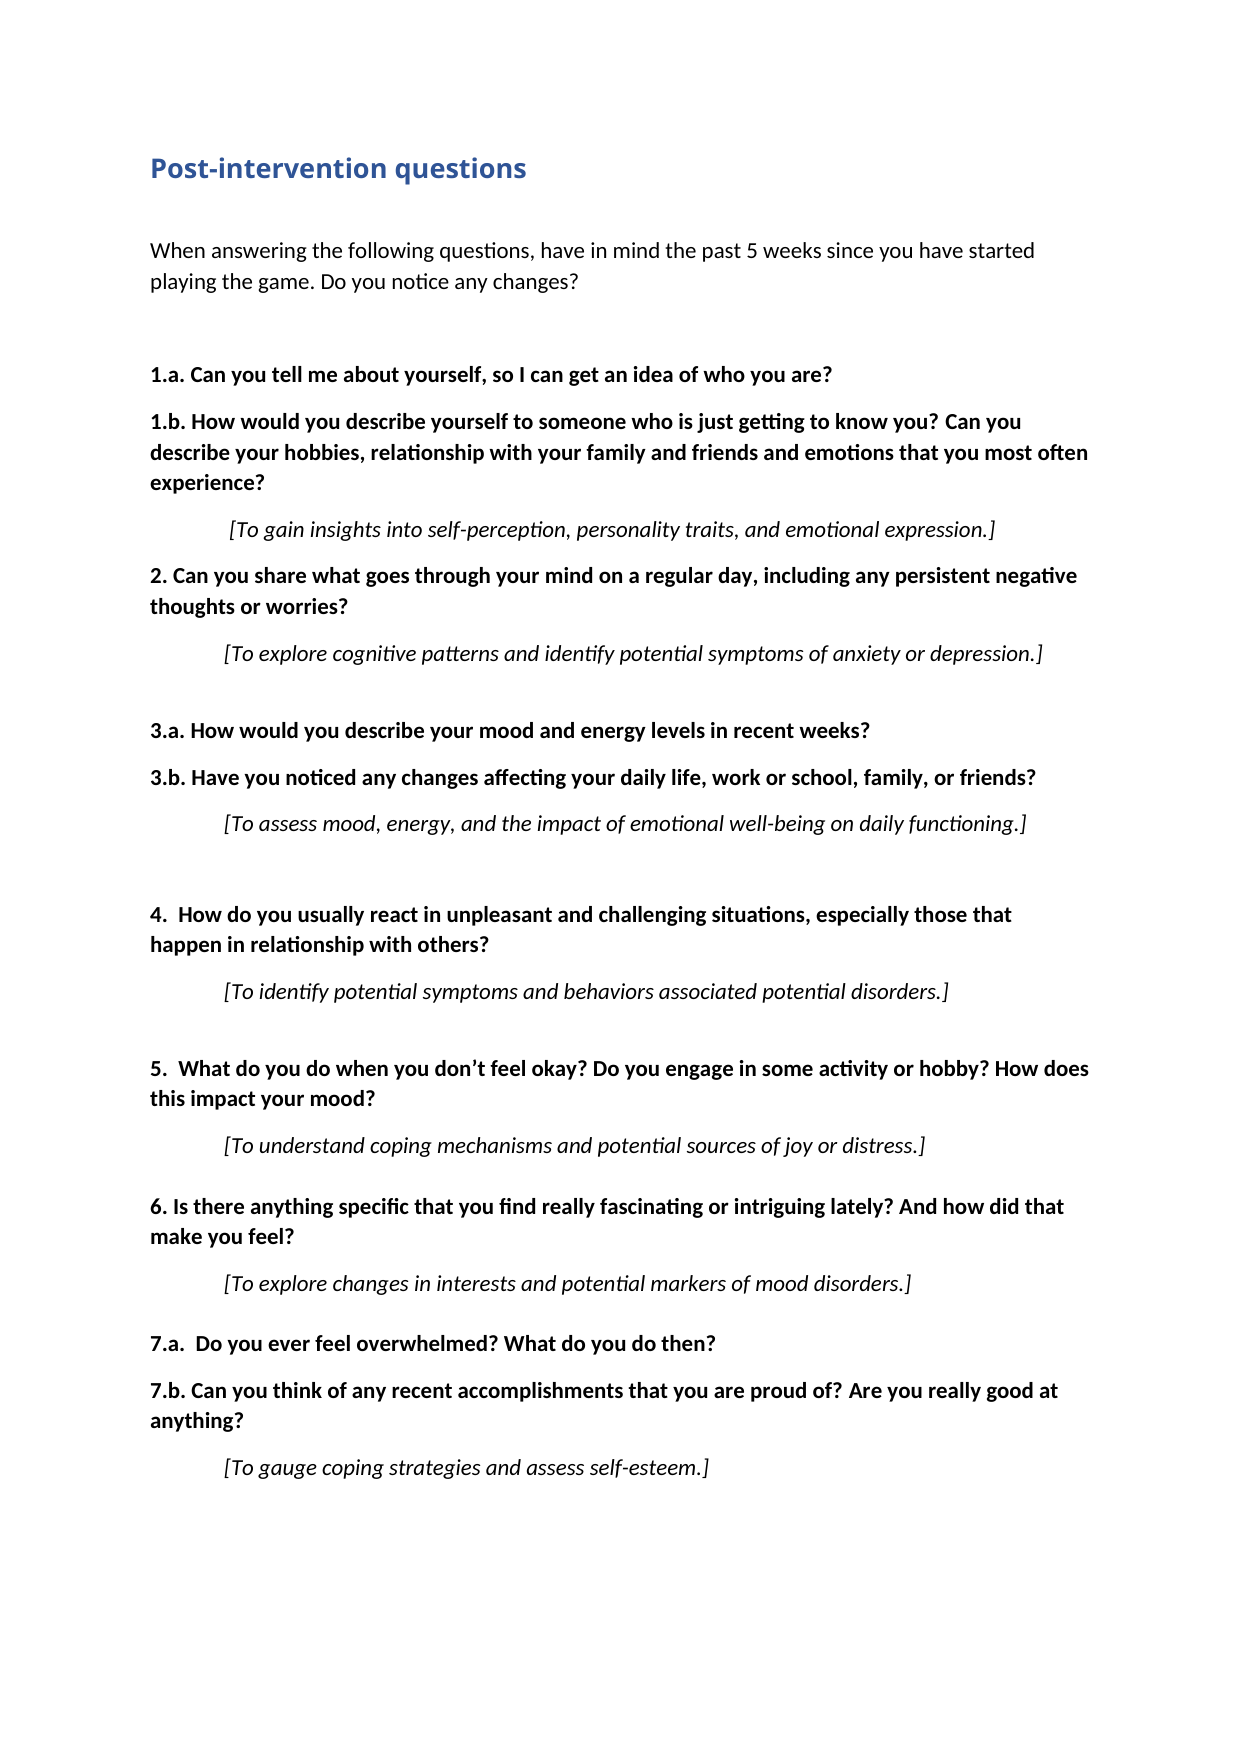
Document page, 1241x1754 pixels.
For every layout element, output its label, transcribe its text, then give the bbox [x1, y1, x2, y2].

text 3.b. Have you noticed any changes affecting your daily life, work or school, family, or friends? [150, 763, 1090, 791]
text When answering the following questions, have in mind the past 5 weeks since you have started playing the game. Do you notice any changes? [150, 237, 1090, 295]
text [To gain insights into self-perception, personality traits, and emotional expression.] [150, 515, 1090, 543]
text [To assess mood, energy, and the impact of emotional well-being on daily functioning.] 4. How do you usually react in unpleasant and challenging situations, especially those that happen in relationship with others? [150, 809, 1090, 958]
subtitle Post-intervention questions [150, 150, 1090, 187]
text [To gauge coping strategies and assess self-esteem.] [150, 1453, 1090, 1512]
text 7.b. Can you think of any recent accomplishments that you are proud of? Are you really good at anything? [150, 1376, 1090, 1434]
text 1.a. Can you tell me about yourself, so I can get an idea of who you are? [150, 361, 1090, 389]
text [To understand coping mechanisms and potential sources of joy or distress.] 6. Is there anything specific that you find really fascinating or intriguing lately? And how did that make you feel? [150, 1131, 1090, 1250]
text 1.b. How would you describe yourself to someone who is just getting to know you? Can you describe your hobbies, relationship with your family and friends and emotions that you most often experience? [150, 407, 1090, 496]
text [To explore cognitive patterns and identify potential symptoms of anxiety or depression.] [150, 639, 1090, 667]
text 5. What do you do when you don’t feel okay? Do you engage in some activity or hobby? How does this impact your mood? [150, 1024, 1090, 1113]
text 2. Can you share what goes through your mind on a regular day, including any persistent negative thoughts or worries? [150, 562, 1090, 620]
text [To explore changes in interests and potential markers of mood disorders.] 7.a. Do you ever feel overwhelmed? What do you do then? [150, 1269, 1090, 1357]
text 3.a. How would you describe your mood and energy levels in recent weeks? [150, 686, 1090, 744]
text [To identify potential symptoms and behaviors associated potential disorders.] [150, 977, 1090, 1005]
